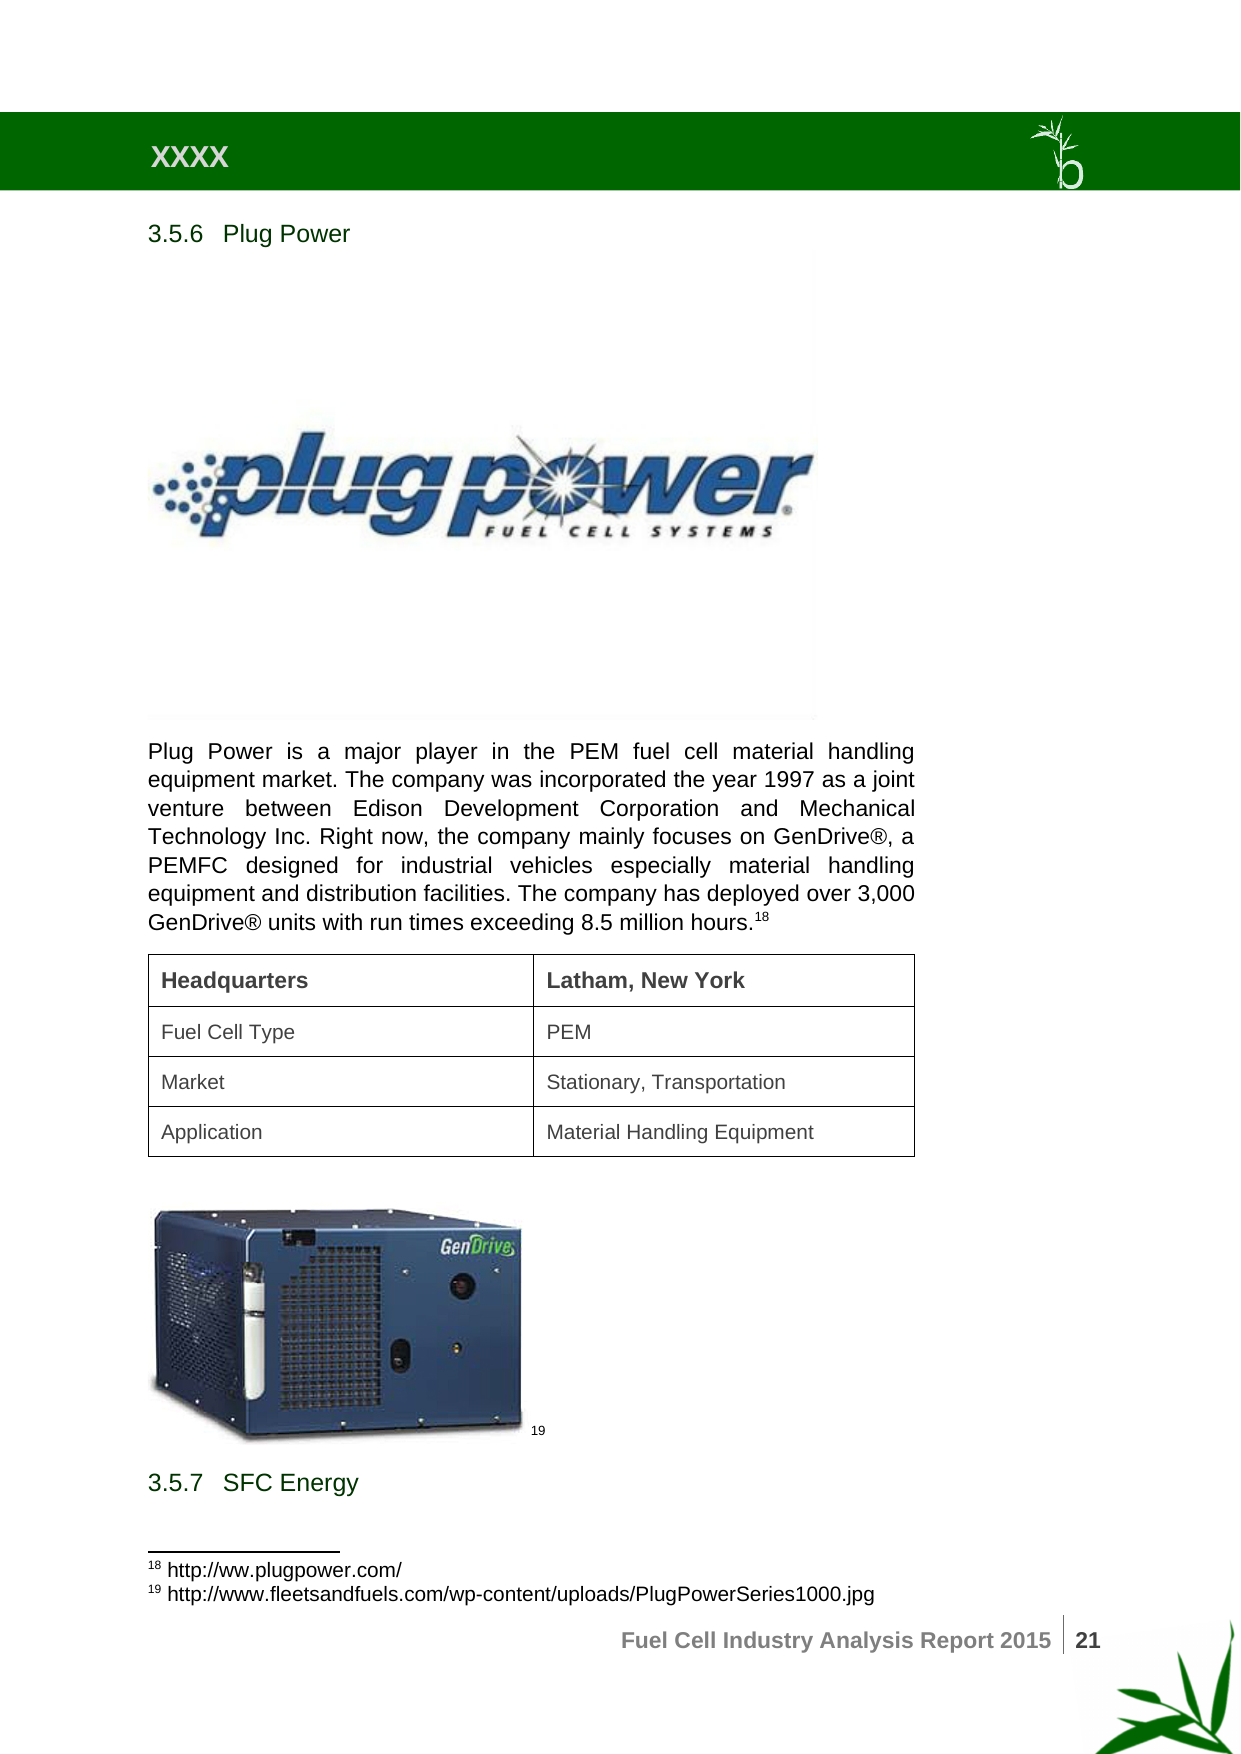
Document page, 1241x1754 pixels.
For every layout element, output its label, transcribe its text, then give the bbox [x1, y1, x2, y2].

picture [147, 250, 818, 720]
table_cell Market [149, 1057, 533, 1106]
subtitle Plug Power [148, 219, 915, 248]
table_header Latham, New York [534, 955, 914, 1006]
table_cell PEM [534, 1007, 914, 1056]
subtitle SFC Energy [148, 1468, 915, 1497]
table_cell Material Handling Equipment [534, 1107, 914, 1156]
table_cell Application [149, 1107, 533, 1156]
picture [147, 1202, 531, 1445]
text Plug Power is a major player in the PEM fuel cell material handling equipment market. The company was incorporated the year 1997 as a joint venture between Edison Development Corporation and Mechanical Technology Inc. Right now, the company mainly focuses on GenDrive®, a PEMFC designed for industrial vehicles especially material handling equipment and distribution facilities. The company has deployed over 3,000 GenDrive® units with run times exceeding 8.5 million hours. [148, 738, 915, 935]
picture [1069, 1619, 1241, 1754]
table_cell Stationary, Transportation [534, 1057, 914, 1106]
table_header Headquarters [149, 955, 533, 1006]
table_cell Fuel Cell Type [149, 1007, 533, 1056]
